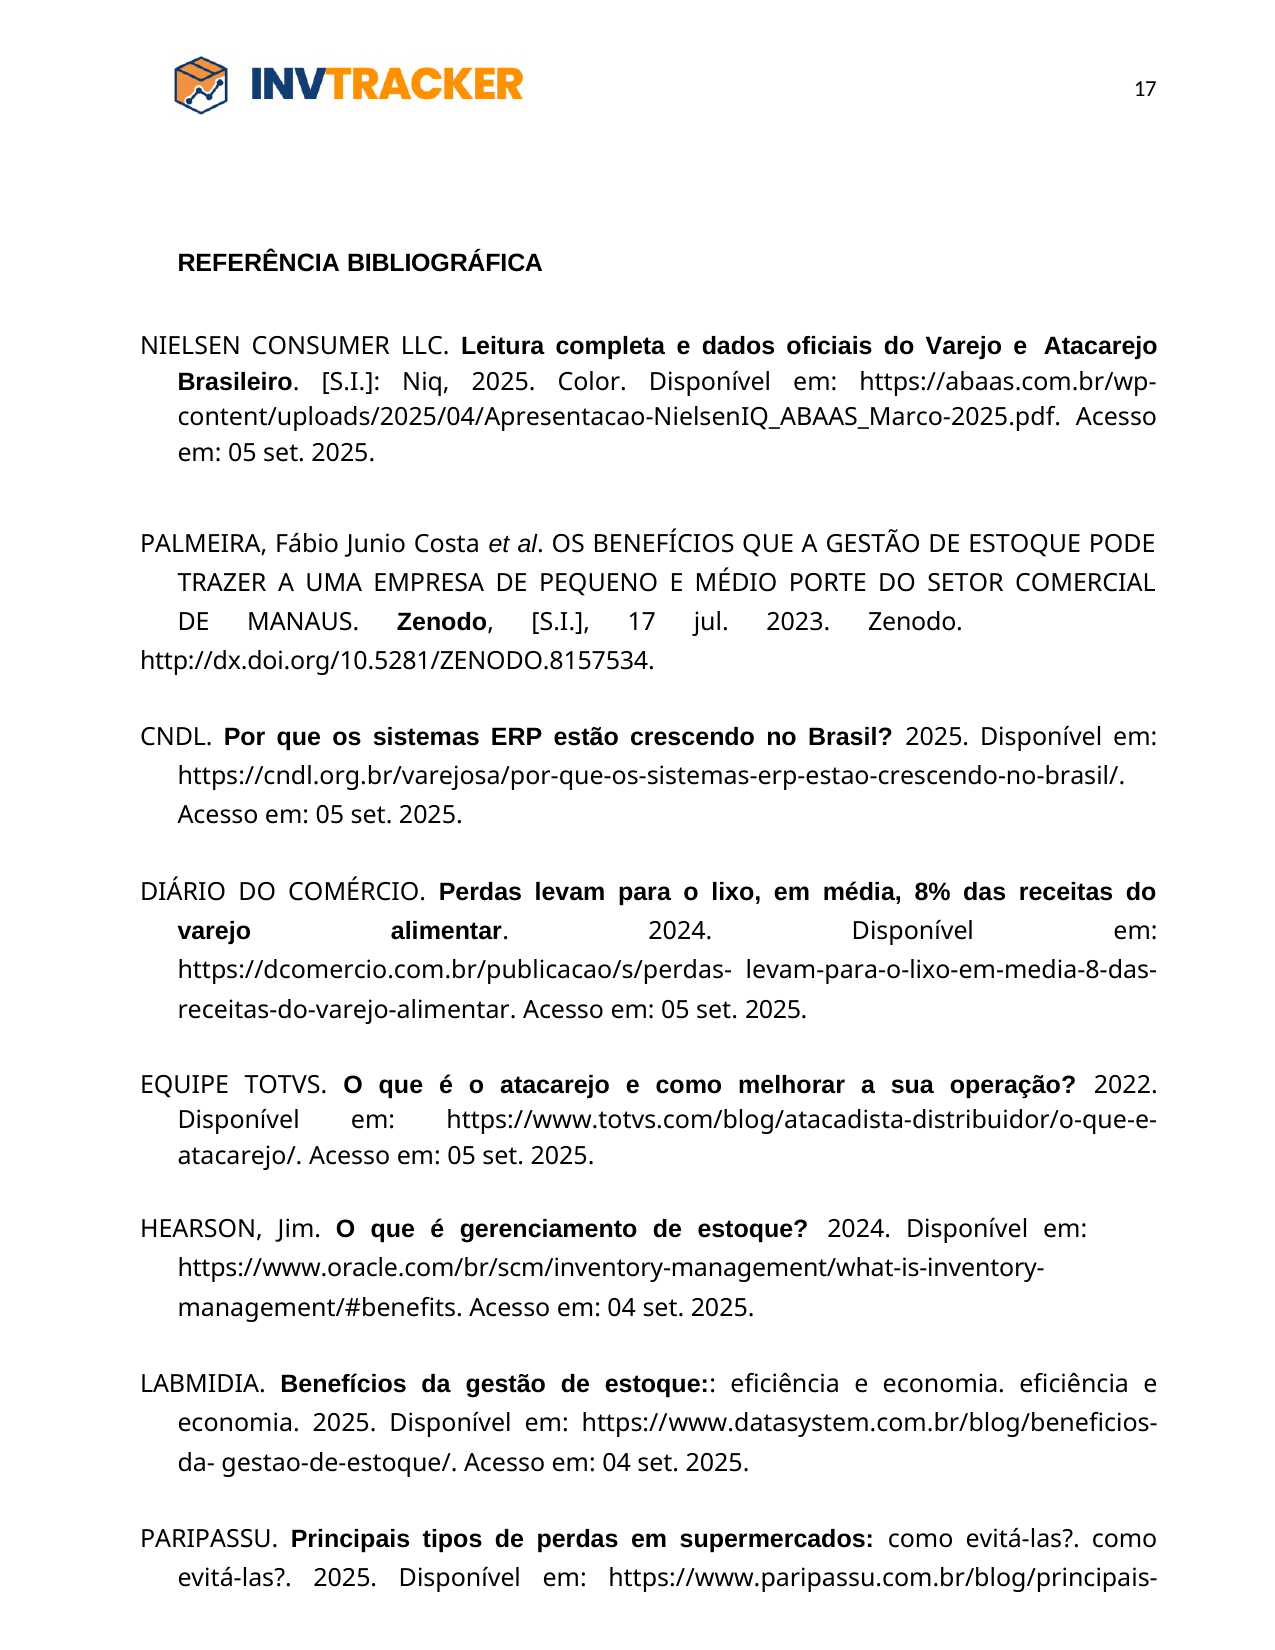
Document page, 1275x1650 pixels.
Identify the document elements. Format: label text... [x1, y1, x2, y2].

text http://dx.doi.org/10.5281/ZENODO.8157534. [140, 643, 1200, 677]
text CNDL. Por que os sistemas ERP estão crescendo no Brasil? 2025. Disponível em: https://cndl.org.br/varejosa/por-que-os-sistemas-erp-estao-crescendo-no-brasil/. Acesso em: 05 set. 2025. [140, 719, 1157, 831]
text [140, 1521, 1158, 1594]
text HEARSON, Jim. O que é gerenciamento de estoque? 2024. Disponível em: https://www.oracle.com/br/scm/inventory-management/what-is-inventory- management/#benefits. Acesso em: 04 set. 2025. [140, 1211, 1157, 1323]
text DIÁRIO DO COMÉRCIO. Perdas levam para o lixo, em média, 8% das receitas do varejo alimentar. 2024. Disponível em: https://dcomercio.com.br/publicacao/s/perdas- levam-para-o-lixo-em-media-8-das-receitas-do-varejo-alimentar. Acesso em: 05 set. 2025. [140, 874, 1158, 1025]
text EQUIPE TOTVS. O que é o atacarejo e como melhorar a sua operação? 2022. Disponível em: https://www.totvs.com/blog/atacadista-distribuidor/o-que-e-atacarejo/. Acesso em: 05 set. 2025. [140, 1066, 1158, 1172]
subtitle REFERÊNCIA BIBLIOGRÁFICA [177, 248, 1200, 277]
text NIELSEN CONSUMER LLC. Leitura completa e dados oficiais do Varejo e Atacarejo Brasileiro. [S.I.]: Niq, 2025. Color. Disponível em: https://abaas.com.br/wp- content/uploads/2025/04/Apresentacao-NielsenIQ_ABAAS_Marco-2025.pdf. Acesso em: 05 set. 2025. [140, 327, 1158, 469]
picture [173, 55, 523, 115]
text LABMIDIA. Benefícios da gestão de estoque:: eficiência e economia. eficiência e economia. 2025. Disponível em: https://www.datasystem.com.br/blog/beneficios-da- gestao-de-estoque/. Acesso em: 04 set. 2025. [140, 1366, 1158, 1478]
text PALMEIRA, Fábio Junio Costa et al. OS BENEFÍCIOS QUE A GESTÃO DE ESTOQUE PODE TRAZER A UMA EMPRESA DE PEQUENO E MÉDIO PORTE DO SETOR COMERCIAL DE MANAUS. Zenodo, [S.I.], 17 jul. 2023. Zenodo. [140, 525, 1157, 638]
